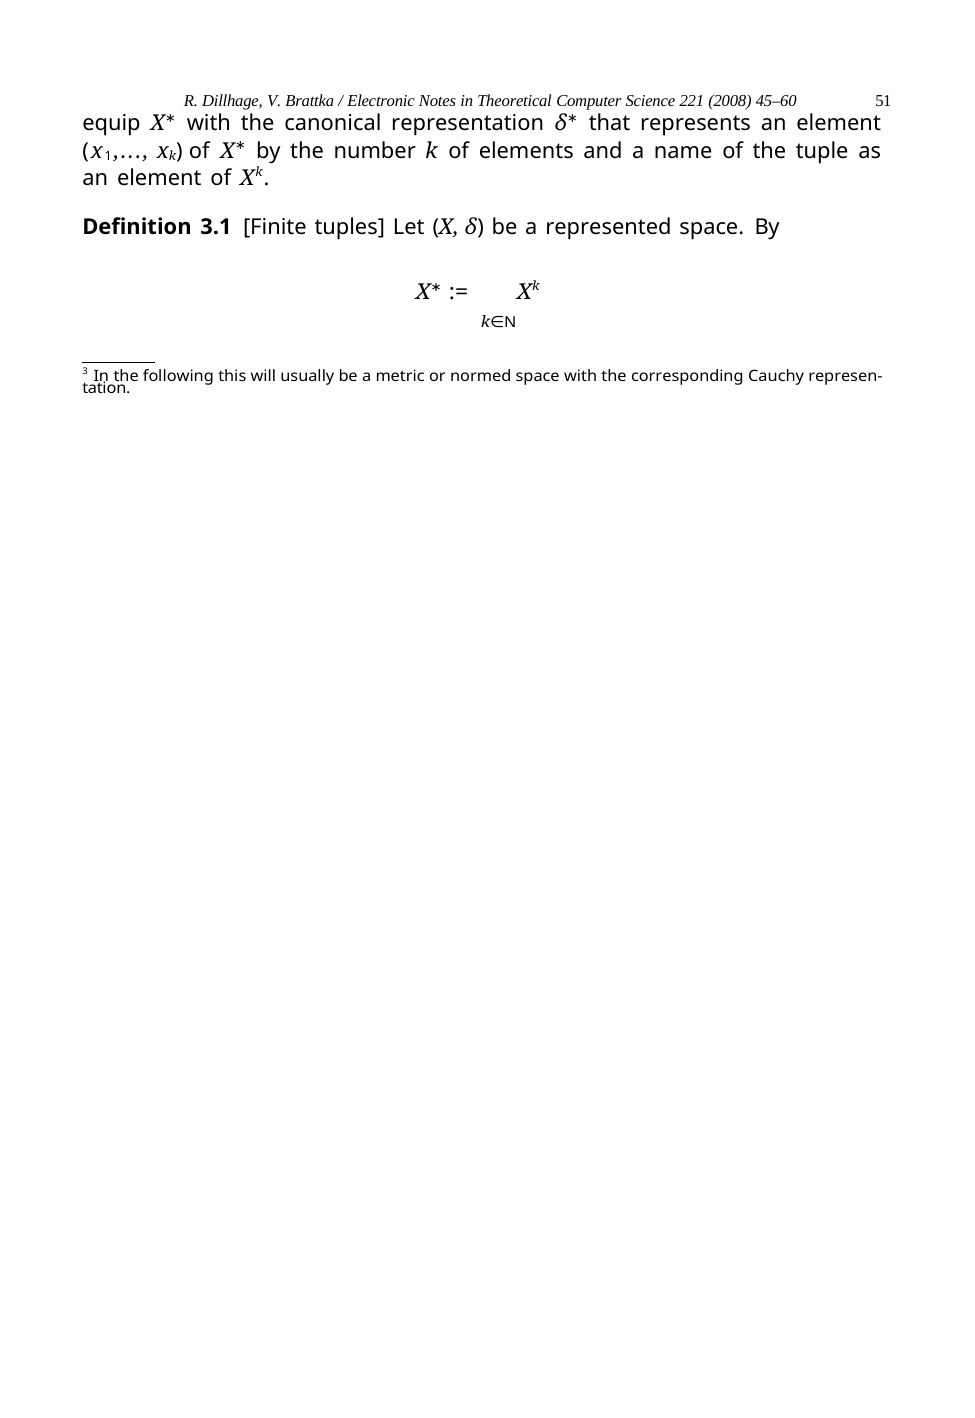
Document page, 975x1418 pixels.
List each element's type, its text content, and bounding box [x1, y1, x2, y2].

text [82, 108, 881, 191]
text 3 In the following this will usually be a metric or normed space with the corresponding Cauchy represen- tation. [82, 370, 904, 398]
text Definition 3.1 [Finite tuples] Let (X, δ) be a represented space. By [82, 211, 904, 241]
text X∗ := Xk k∈N [415, 276, 546, 332]
